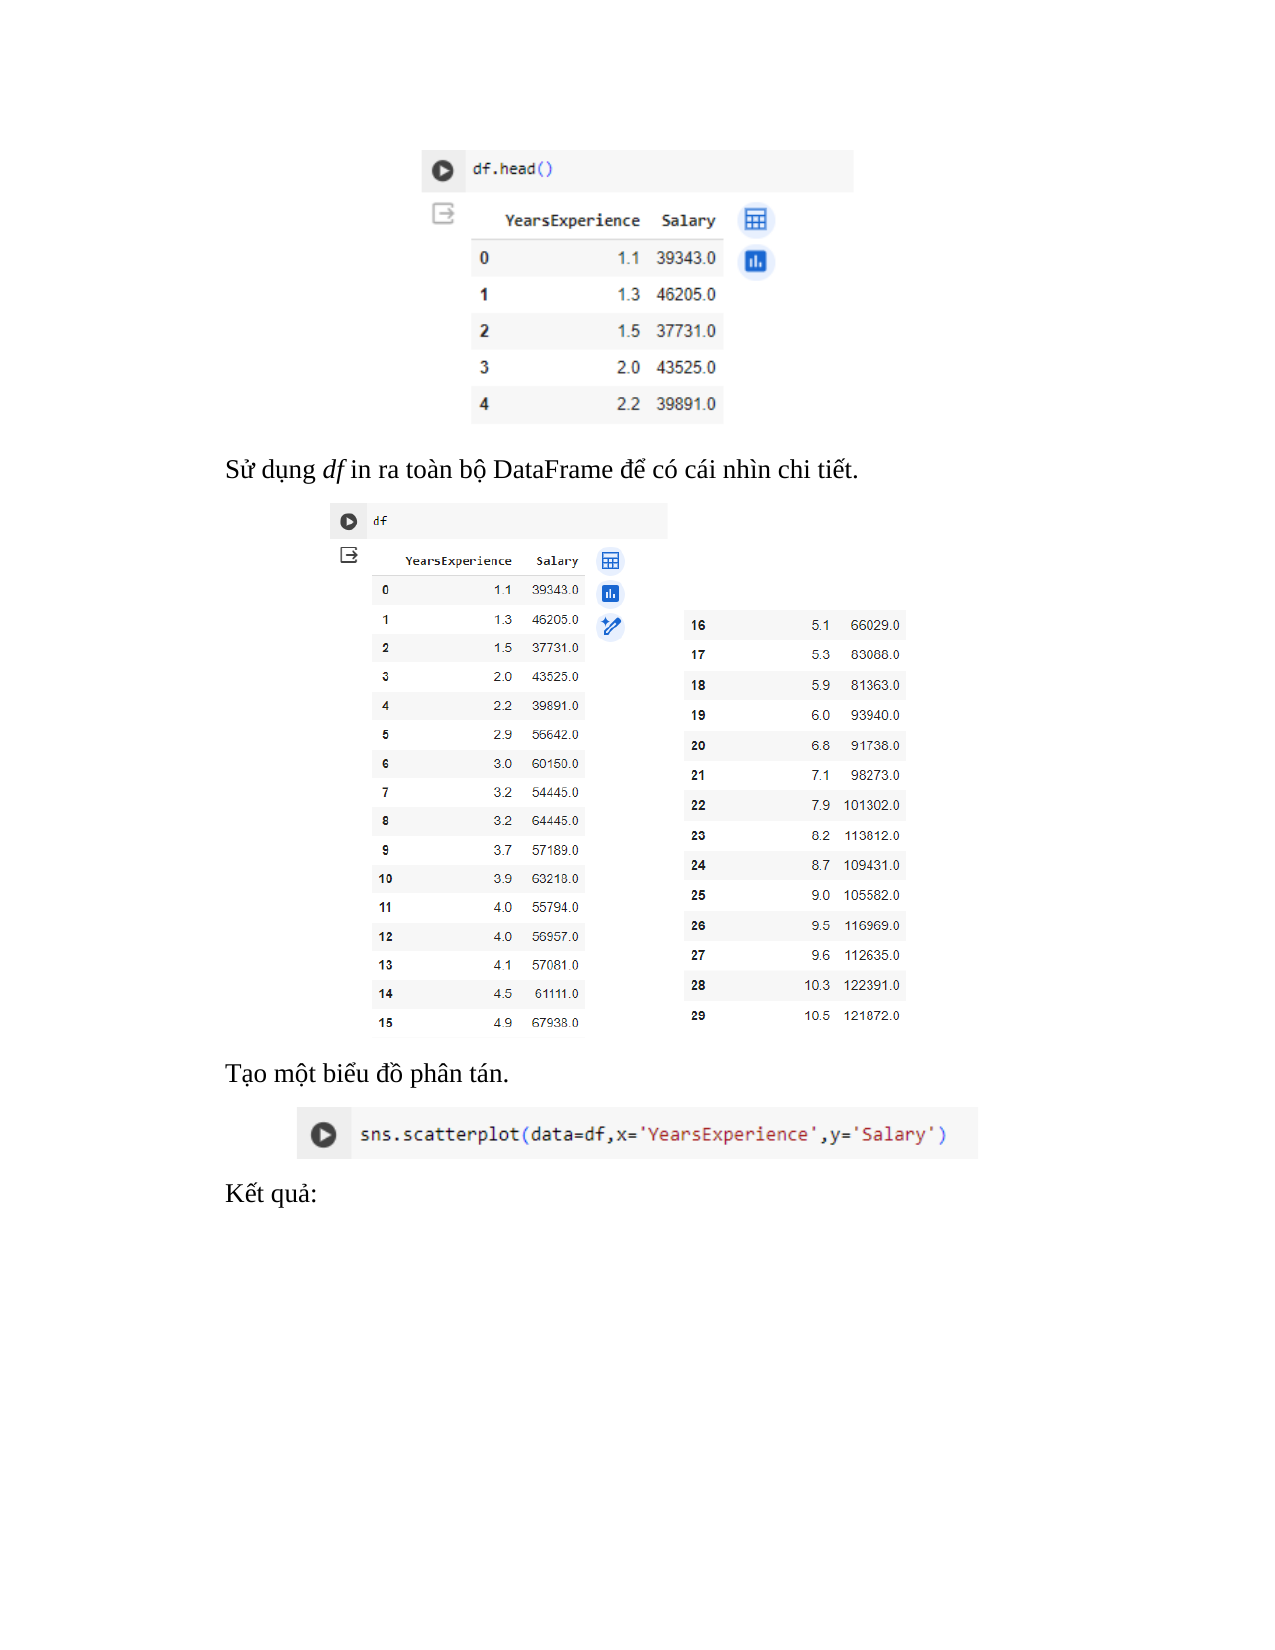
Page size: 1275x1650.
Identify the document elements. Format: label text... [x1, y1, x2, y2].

text Sử dụng df in ra toàn bộ DataFrame để có cái nhìn chi tiết. [150, 453, 1125, 484]
text Kết quả: [150, 1178, 1125, 1209]
picture [330, 503, 945, 1038]
picture [296, 1107, 979, 1159]
text Tạo một biểu đồ phân tán. [150, 1057, 1125, 1088]
picture [421, 150, 854, 434]
